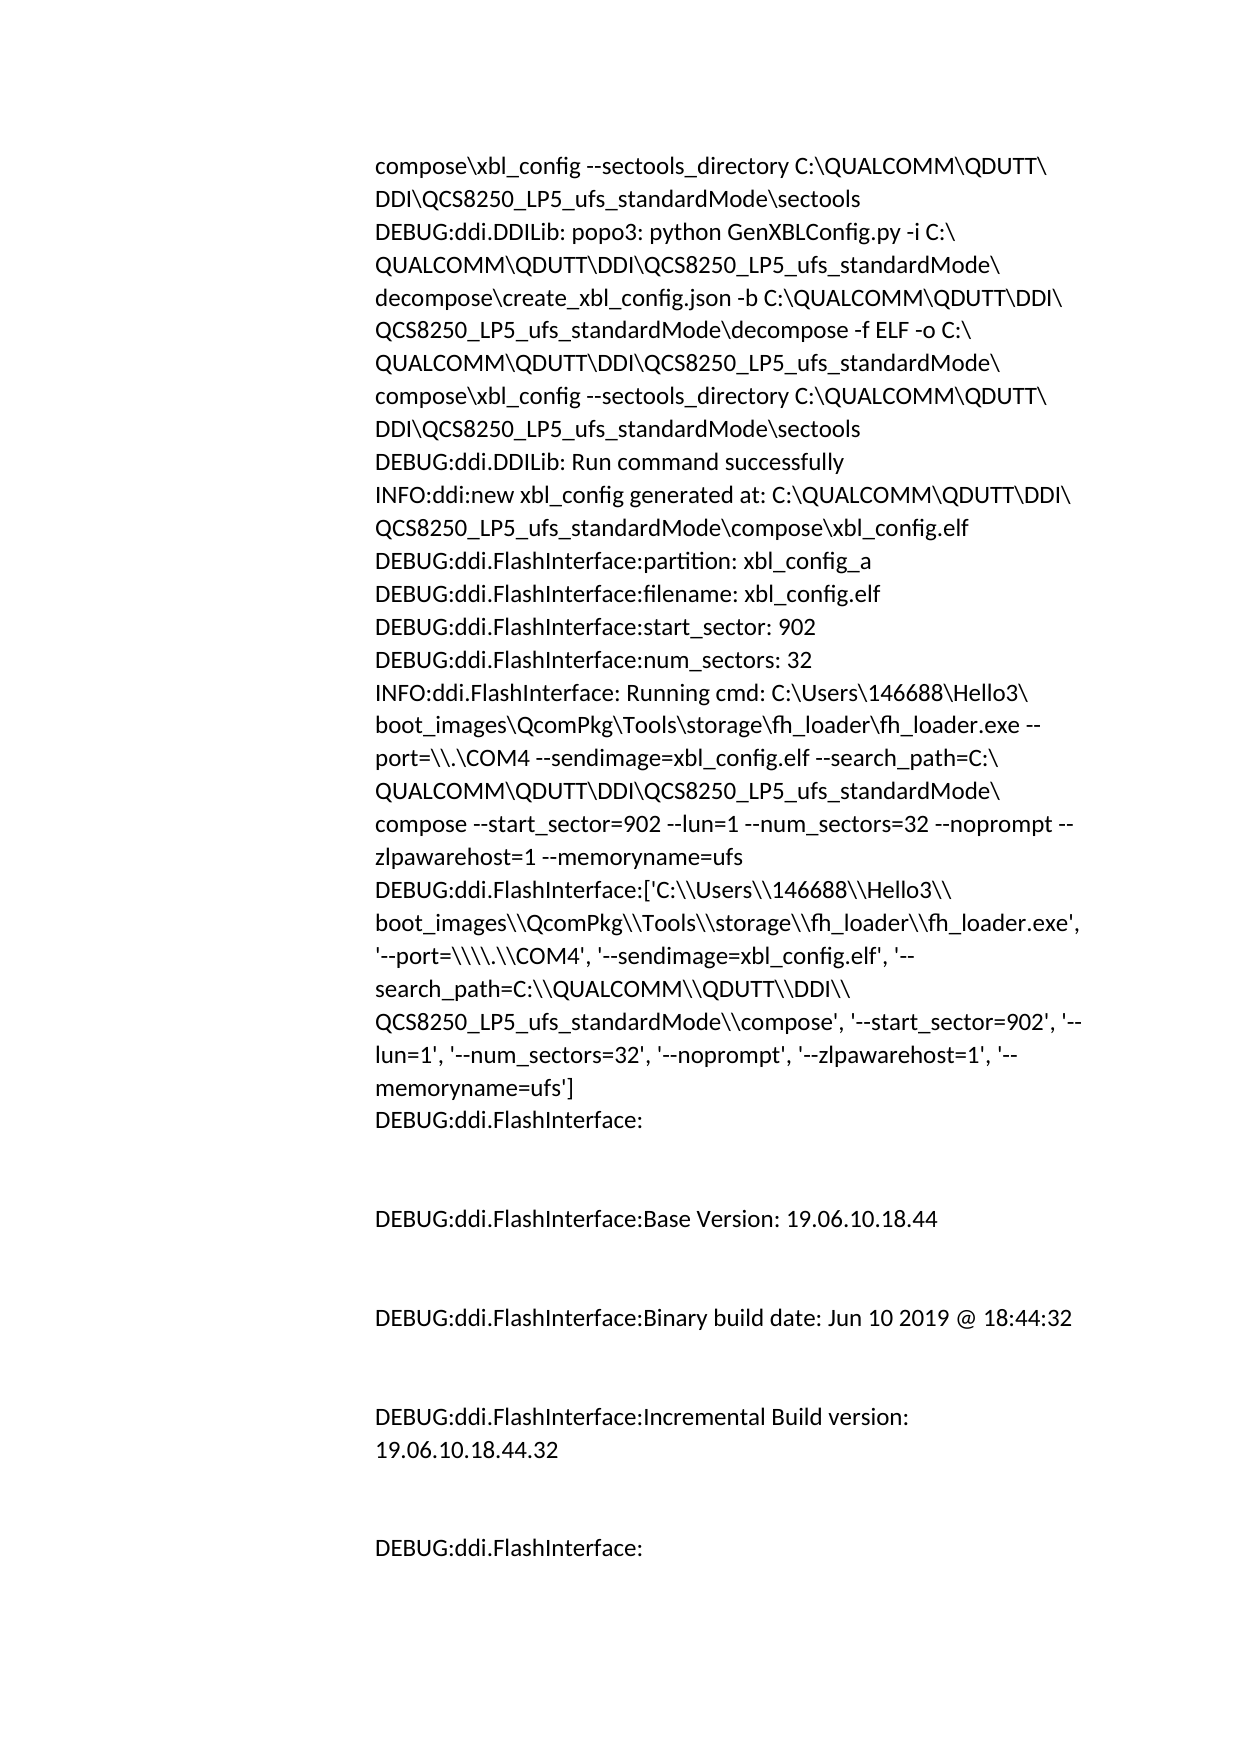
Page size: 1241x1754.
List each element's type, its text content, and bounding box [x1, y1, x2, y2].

list DEBUG:ddi.FlashInterface: [375, 1532, 1090, 1563]
list INFO:ddi.FlashInterface: Running cmd: C:\Users\146688\Hello3\boot_images\QcomPkg\Tools\storage\fh_loader\fh_loader.exe --port=\\.\COM4 --sendimage=xbl_config.elf --search_path=C:\QUALCOMM\QDUTT\DDI\QCS8250_LP5_ufs_standardMode\compose --start_sector=902 --lun=1 --num_sectors=32 --noprompt --zlpawarehost=1 --memoryname=ufs [375, 677, 1090, 872]
list INFO:ddi:new xbl_config generated at: C:\QUALCOMM\QDUTT\DDI\QCS8250_LP5_ufs_standardMode\compose\xbl_config.elf [375, 479, 1090, 543]
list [375, 150, 1090, 213]
list DEBUG:ddi.FlashInterface:start_sector: 902 [375, 611, 1090, 641]
list DEBUG:ddi.FlashInterface: [375, 1104, 1090, 1135]
list DEBUG:ddi.FlashInterface:Incremental Build version: 19.06.10.18.44.32 [375, 1401, 1090, 1464]
list DEBUG:ddi.FlashInterface:Base Version: 19.06.10.18.44 [375, 1203, 1090, 1234]
list DEBUG:ddi.DDILib: popo3: python GenXBLConfig.py -i C:\QUALCOMM\QDUTT\DDI\QCS8250_LP5_ufs_standardMode\decompose\create_xbl_config.json -b C:\QUALCOMM\QDUTT\DDI\QCS8250_LP5_ufs_standardMode\decompose -f ELF -o C:\QUALCOMM\QDUTT\DDI\QCS8250_LP5_ufs_standardMode\compose\xbl_config --sectools_directory C:\QUALCOMM\QDUTT\DDI\QCS8250_LP5_ufs_standardMode\sectools [375, 216, 1090, 444]
list DEBUG:ddi.FlashInterface:partition: xbl_config_a [375, 545, 1090, 576]
list DEBUG:ddi.FlashInterface:Binary build date: Jun 10 2019 @ 18:44:32 [375, 1302, 1090, 1333]
list DEBUG:ddi.DDILib: Run command successfully [375, 446, 1090, 477]
list DEBUG:ddi.FlashInterface:filename: xbl_config.elf [375, 578, 1090, 608]
list DEBUG:ddi.FlashInterface:num_sectors: 32 [375, 644, 1090, 674]
list DEBUG:ddi.FlashInterface:['C:\\Users\\146688\\Hello3\\boot_images\\QcomPkg\\Tools\\storage\\fh_loader\\fh_loader.exe', '--port=\\\\.\\COM4', '--sendimage=xbl_config.elf', '--search_path=C:\\QUALCOMM\\QDUTT\\DDI\\QCS8250_LP5_ufs_standardMode\\compose', '--start_sector=902', '--lun=1', '--num_sectors=32', '--noprompt', '--zlpawarehost=1', '--memoryname=ufs'] [375, 874, 1090, 1102]
